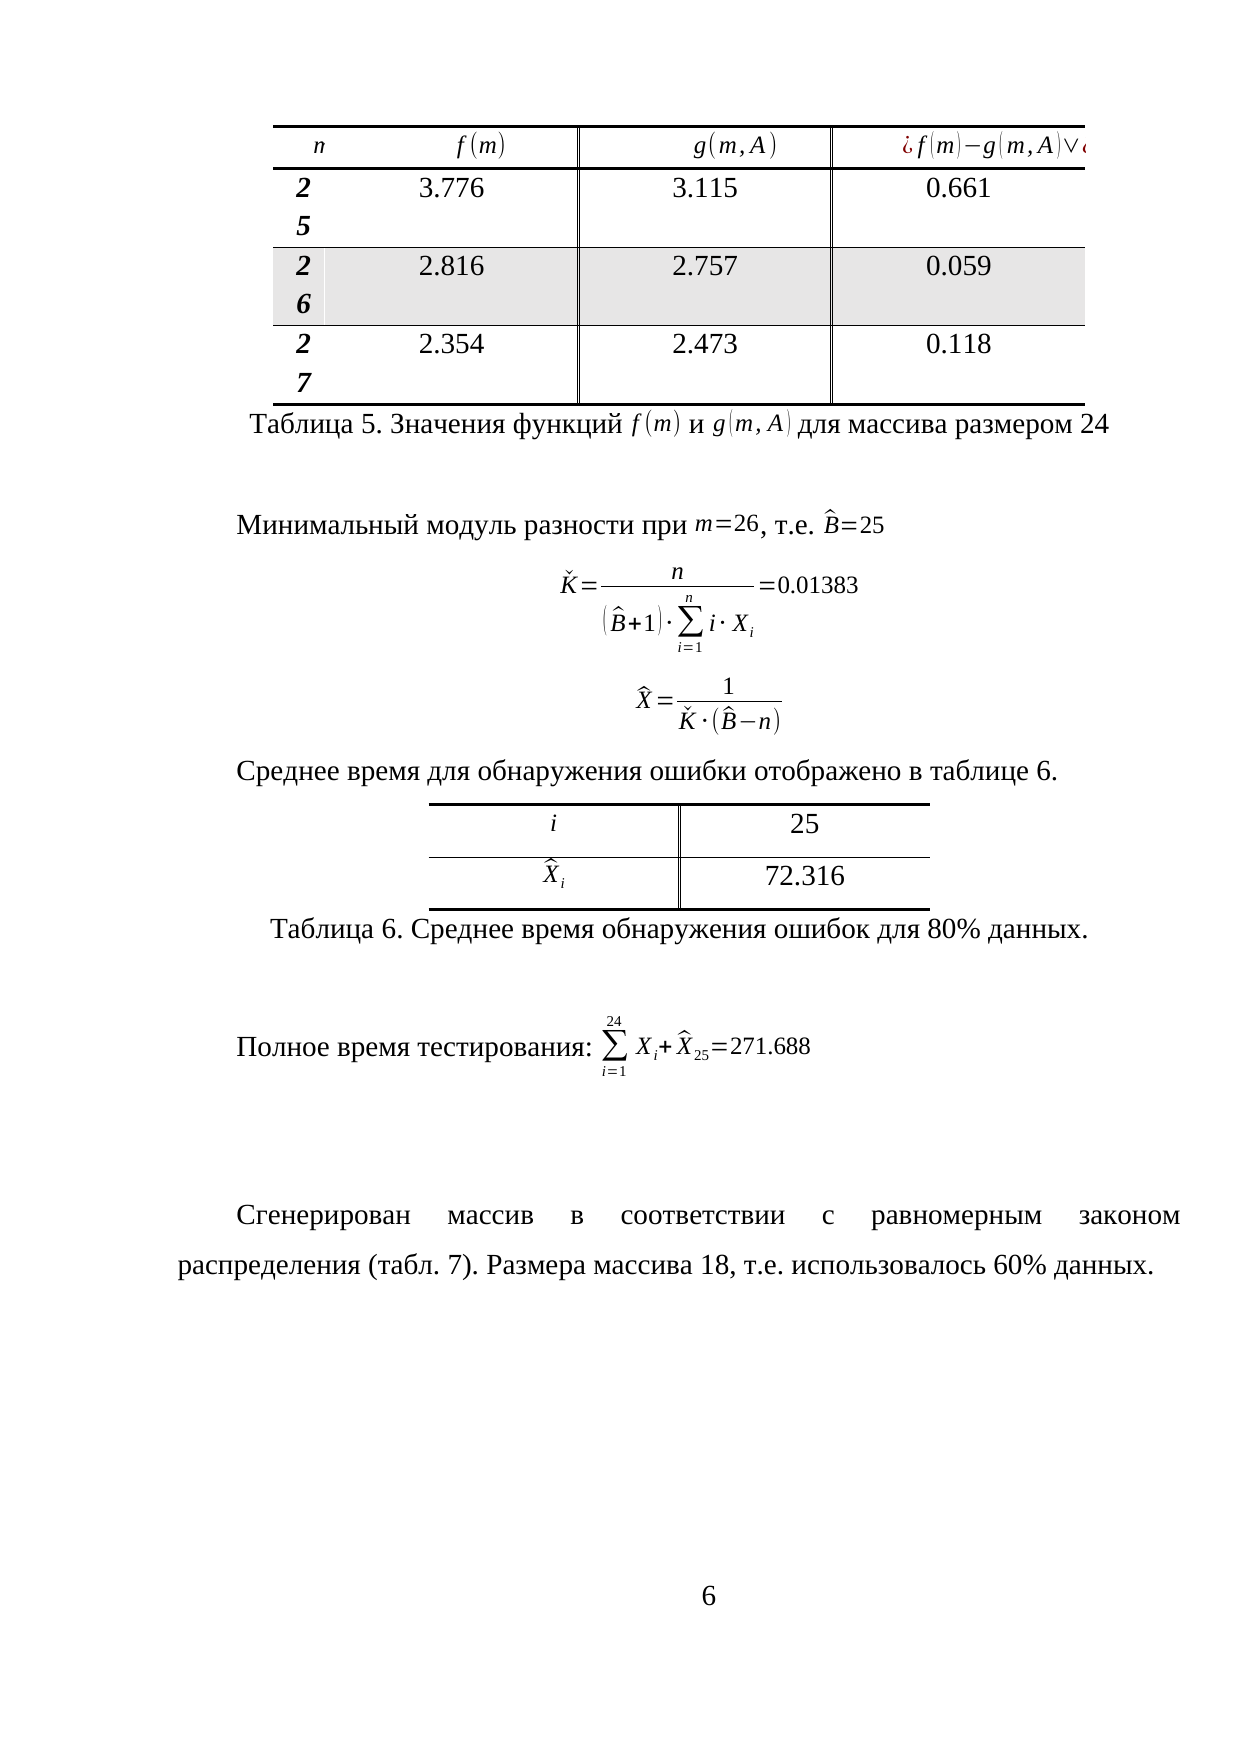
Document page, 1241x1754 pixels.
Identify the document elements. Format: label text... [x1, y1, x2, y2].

table_header [273, 128, 324, 167]
table_cell 72.316 [681, 858, 930, 908]
table_header [580, 128, 830, 167]
table_cell 0.118 [833, 326, 1085, 403]
text Полное время тестирования: [177, 1012, 1181, 1079]
text Таблица 5. Значения функций и для массива размером 24 [177, 406, 1181, 440]
table_cell 0.059 [833, 248, 1085, 325]
table_cell 0.661 [833, 170, 1085, 247]
table_cell 27 [273, 326, 324, 403]
table_cell 3.115 [580, 170, 830, 247]
table_cell 25 [273, 170, 324, 247]
table_header 25 [681, 806, 930, 857]
text Таблица 6. Среднее время обнаружения ошибок для 80% данных. [177, 911, 1181, 945]
table_cell 2.757 [580, 248, 830, 325]
table_cell 3.776 [325, 170, 577, 247]
table_header [325, 128, 577, 167]
table_header [429, 806, 678, 857]
table_header [833, 128, 1085, 167]
text Среднее время для обнаружения ошибки отображено в таблице 6. [177, 753, 1181, 786]
text Минимальный модуль разности при , т.е. [177, 507, 1181, 541]
table_cell 26 [273, 248, 324, 325]
table_cell 2.354 [325, 326, 577, 403]
table_cell [429, 858, 678, 908]
table_cell 2.473 [580, 326, 830, 403]
table_cell 2.816 [325, 248, 577, 325]
text Сгенерирован массив в соответствии с равномерным законом распределения (табл. 7). Размера массива 18, т.е. использовалось 60% данных. [177, 1197, 1181, 1281]
